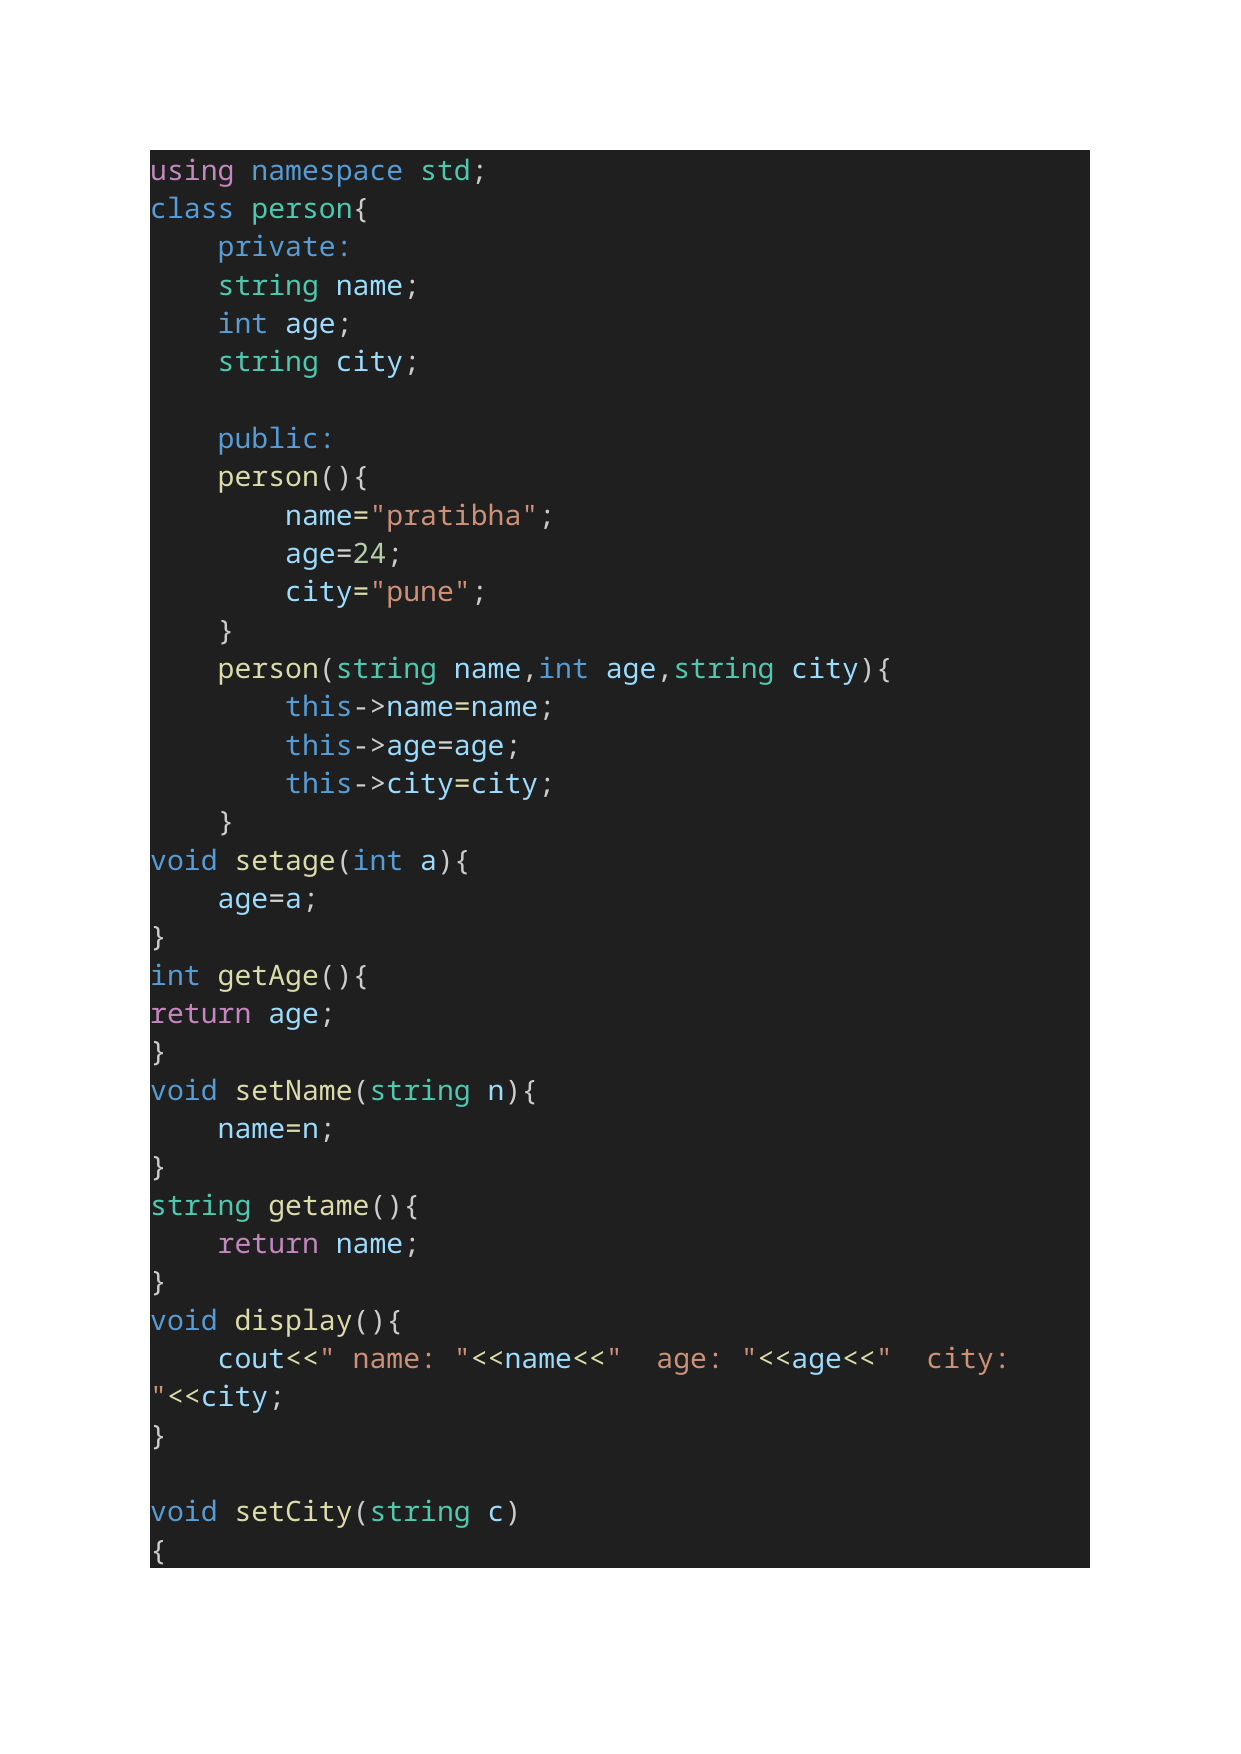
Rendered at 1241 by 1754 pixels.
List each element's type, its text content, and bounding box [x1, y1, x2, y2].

text city="pune"; [150, 572, 1090, 610]
text using namespace std; [150, 150, 1090, 188]
text cout<<" name: "<<name<<" age: "<<age<<" city: "<<city; [150, 1338, 1090, 1415]
text } [150, 1032, 1090, 1070]
text } [150, 1262, 1090, 1300]
text age=24; [150, 533, 1090, 572]
text this->city=city; [150, 763, 1090, 802]
text string getame(){ [150, 1185, 1090, 1223]
text } [150, 917, 1090, 955]
text void setCity(string c) [150, 1492, 1090, 1530]
text person(string name,int age,string city){ [150, 648, 1090, 687]
text name=n; [150, 1108, 1090, 1147]
text void display(){ [150, 1300, 1090, 1338]
text int age; [150, 303, 1090, 342]
text age=a; [150, 878, 1090, 917]
text } [150, 1415, 1090, 1453]
text { [150, 1530, 1090, 1568]
text person(){ [150, 457, 1090, 495]
text string city; [150, 342, 1090, 380]
text this->name=name; [150, 687, 1090, 725]
text class person{ [150, 188, 1090, 227]
text private: [150, 227, 1090, 265]
text } [150, 1147, 1090, 1185]
text this->age=age; [150, 725, 1090, 763]
text } [150, 802, 1090, 840]
text return name; [150, 1223, 1090, 1262]
text string name; [150, 265, 1090, 303]
text int getAge(){ [150, 955, 1090, 993]
text public: [150, 418, 1090, 457]
text return age; [150, 993, 1090, 1032]
text void setName(string n){ [150, 1070, 1090, 1108]
text } [150, 610, 1090, 648]
text void setage(int a){ [150, 840, 1090, 878]
text name="pratibha"; [150, 495, 1090, 533]
